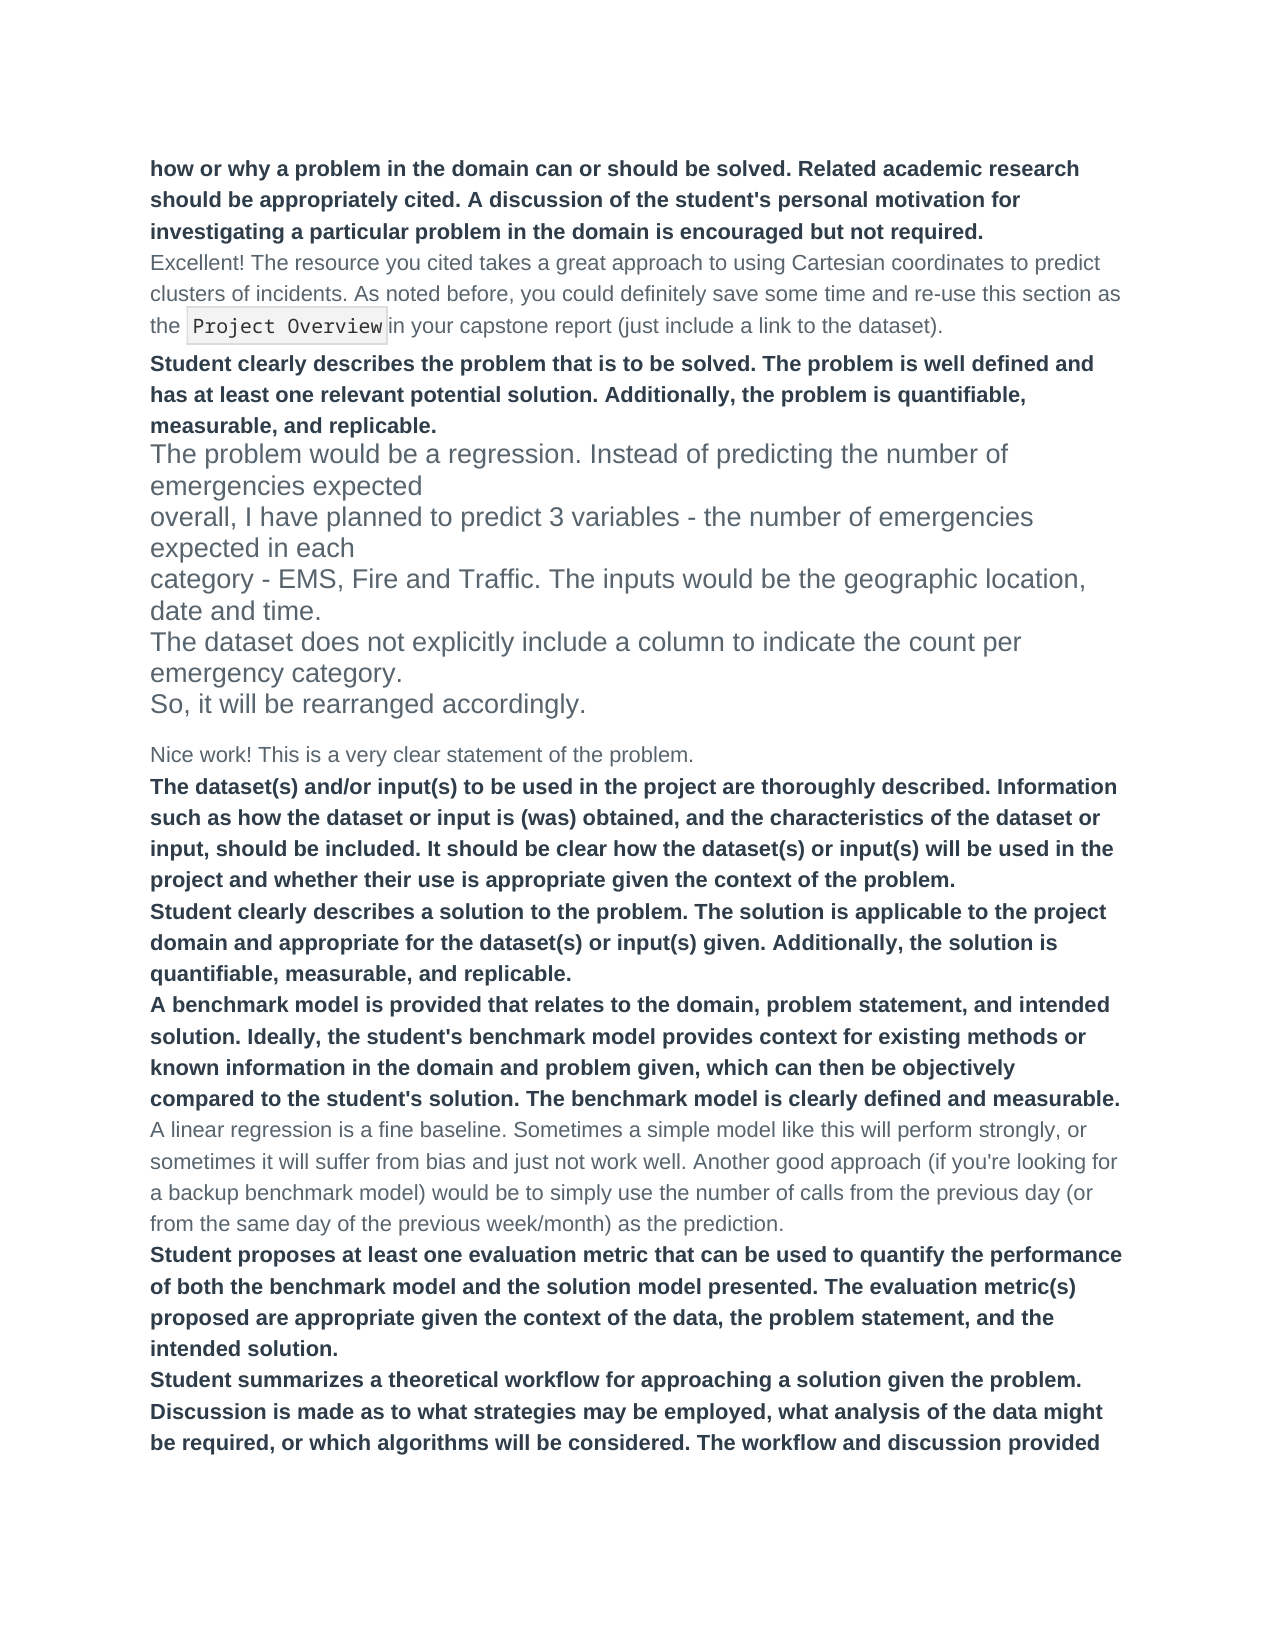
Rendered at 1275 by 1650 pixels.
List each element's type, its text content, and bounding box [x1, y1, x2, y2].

text Student proposes at least one evaluation metric that can be used to quantify the performance of both the benchmark model and the solution model presented. The evaluation metric(s) proposed are appropriate given the context of the data, the problem statement, and the intended solution. [150, 1236, 1125, 1361]
text Student clearly describes a solution to the problem. The solution is applicable to the project domain and appropriate for the dataset(s) or input(s) given. Additionally, the solution is quantifiable, measurable, and replicable. [150, 893, 1125, 986]
text Student clearly describes the problem that is to be solved. The problem is well defined and has at least one relevant potential solution. Additionally, the problem is quantifiable, measurable, and replicable. [150, 345, 1125, 438]
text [150, 1361, 1125, 1455]
text The problem would be a regression. Instead of predicting the number of emergencies expected overall, I have planned to predict 3 variables - the number of emergencies expected in each category - EMS, Fire and Traffic. The inputs would be the geographic location, date and time. The dataset does not explicitly include a column to indicate the count per emergency category. So, it will be rearranged accordingly. [150, 438, 1125, 720]
text A benchmark model is provided that relates to the domain, problem statement, and intended solution. Ideally, the student's benchmark model provides context for existing methods or known information in the domain and problem given, which can then be objectively compared to the student's solution. The benchmark model is clearly defined and measurable. [150, 986, 1125, 1111]
text A linear regression is a fine baseline. Sometimes a simple model like this will perform strongly, or sometimes it will suffer from bias and just not work well. Another good approach (if you're looking for a backup benchmark model) would be to simply use the number of calls from the previous day (or from the same day of the previous week/month) as the prediction. [150, 1111, 1125, 1236]
text Nice work! This is a very clear statement of the problem. [150, 736, 1125, 768]
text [150, 150, 1125, 244]
text The dataset(s) and/or input(s) to be used in the project are thoroughly described. Information such as how the dataset or input is (was) obtained, and the characteristics of the dataset or input, should be included. It should be clear how the dataset(s) or input(s) will be used in the project and whether their use is appropriate given the context of the problem. [150, 768, 1125, 893]
text Excellent! The resource you cited takes a great approach to using Cartesian coordinates to predict clusters of incidents. As noted before, you could definitely save some time and re-use this section as the Project Overviewin your capstone report (just include a link to the dataset). [150, 244, 1125, 345]
